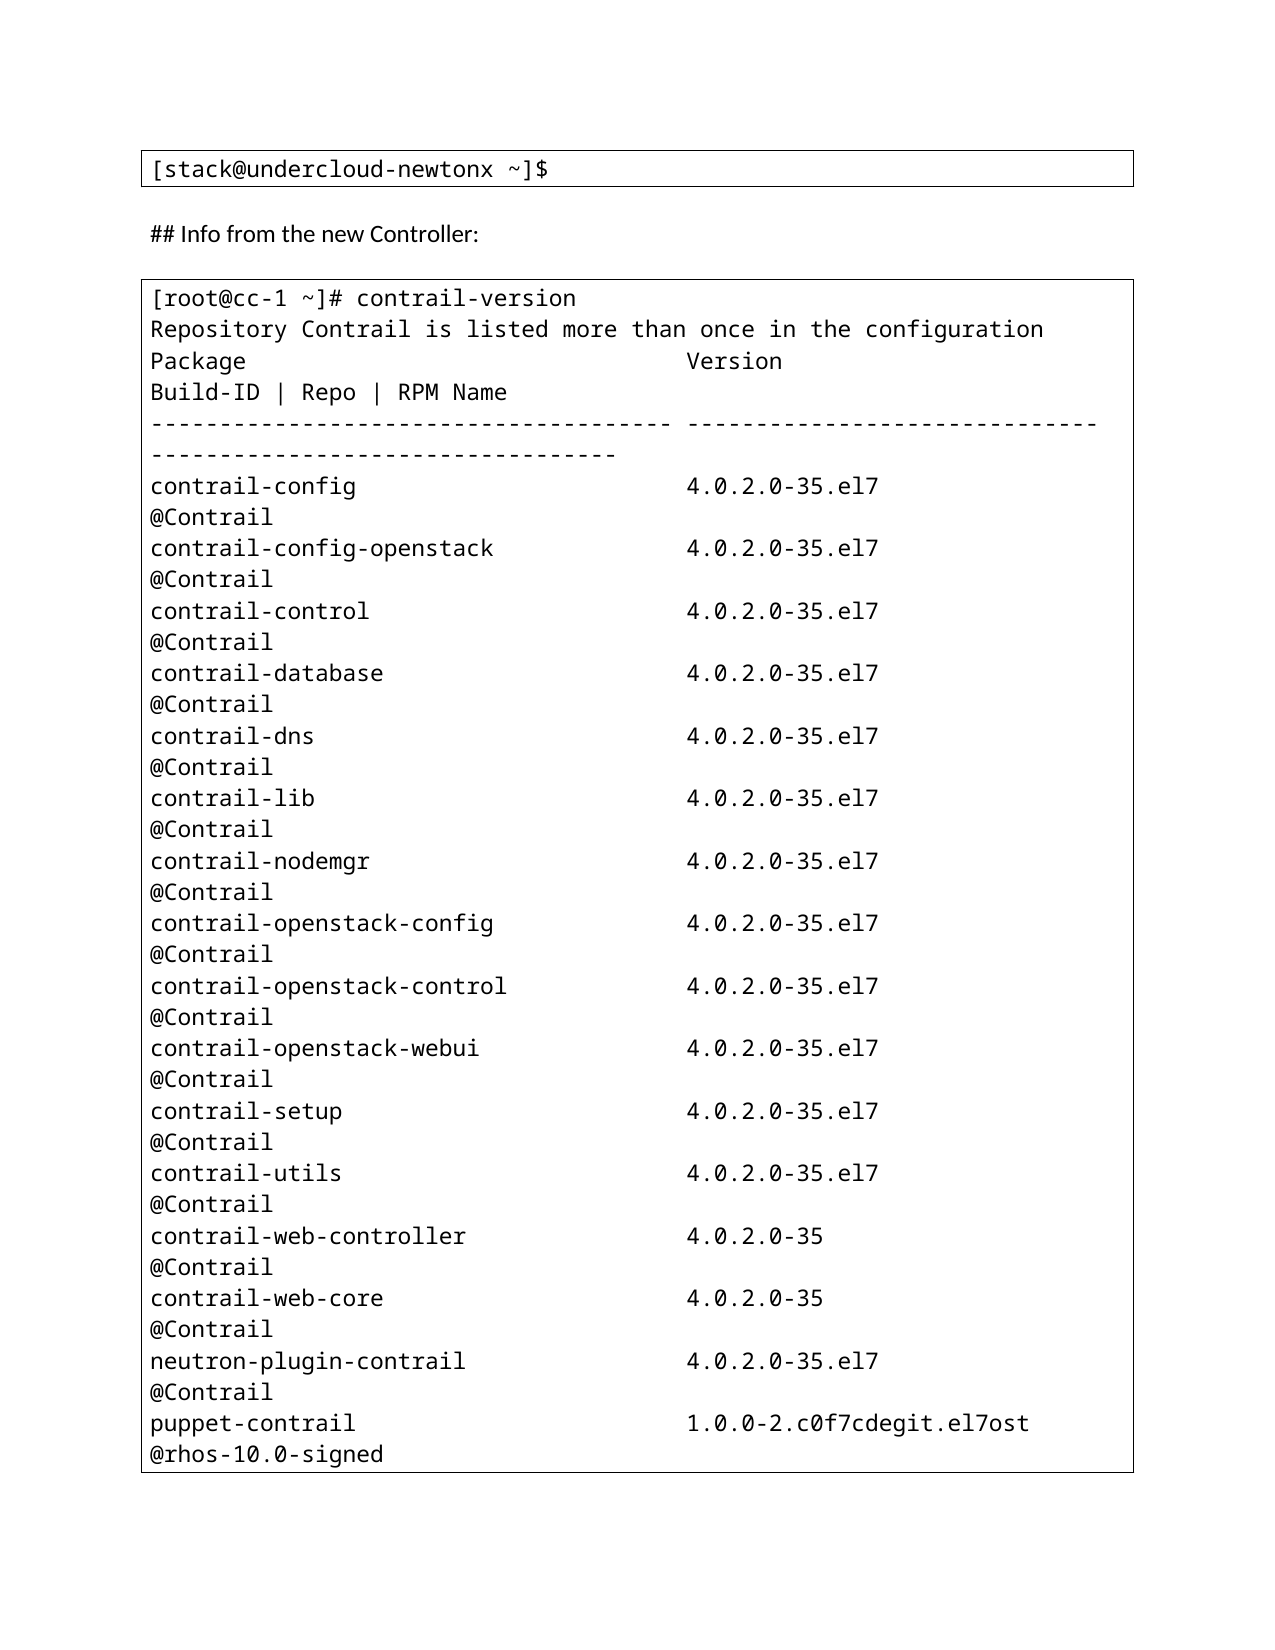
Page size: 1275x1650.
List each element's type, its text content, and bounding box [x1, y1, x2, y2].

text [stack@undercloud-newtonx ~]$ [142, 151, 1133, 186]
text contrail-database 4.0.2.0-35.el7 @Contrail [150, 657, 1125, 720]
text puppet-contrail 1.0.0-2.c0f7cdegit.el7ost @rhos-10.0-signed [142, 1404, 1133, 1472]
text contrail-setup 4.0.2.0-35.el7 @Contrail [150, 1095, 1125, 1157]
text contrail-config-openstack 4.0.2.0-35.el7 @Contrail [150, 532, 1125, 595]
text contrail-control 4.0.2.0-35.el7 @Contrail [150, 595, 1125, 657]
text [root@cc-1 ~]# contrail-version [142, 280, 1133, 313]
text contrail-nodemgr 4.0.2.0-35.el7 @Contrail [150, 845, 1125, 907]
text contrail-web-controller 4.0.2.0-35 @Contrail [150, 1220, 1125, 1282]
text contrail-openstack-control 4.0.2.0-35.el7 @Contrail [150, 970, 1125, 1032]
text Package Version Build-ID | Repo | RPM Name [150, 345, 1125, 407]
text contrail-config 4.0.2.0-35.el7 @Contrail [150, 470, 1125, 532]
text contrail-openstack-config 4.0.2.0-35.el7 @Contrail [150, 907, 1125, 970]
text -------------------------------------- ------------------------------ ---------------------------------- [150, 407, 1125, 470]
text contrail-web-core 4.0.2.0-35 @Contrail [150, 1282, 1125, 1345]
text neutron-plugin-contrail 4.0.2.0-35.el7 @Contrail [150, 1345, 1125, 1404]
text contrail-utils 4.0.2.0-35.el7 @Contrail [150, 1157, 1125, 1220]
text contrail-dns 4.0.2.0-35.el7 @Contrail [150, 720, 1125, 782]
text contrail-lib 4.0.2.0-35.el7 @Contrail [150, 782, 1125, 845]
text contrail-openstack-webui 4.0.2.0-35.el7 @Contrail [150, 1032, 1125, 1095]
text ## Info from the new Controller: [150, 218, 1125, 248]
text Repository Contrail is listed more than once in the configuration [150, 313, 1125, 345]
